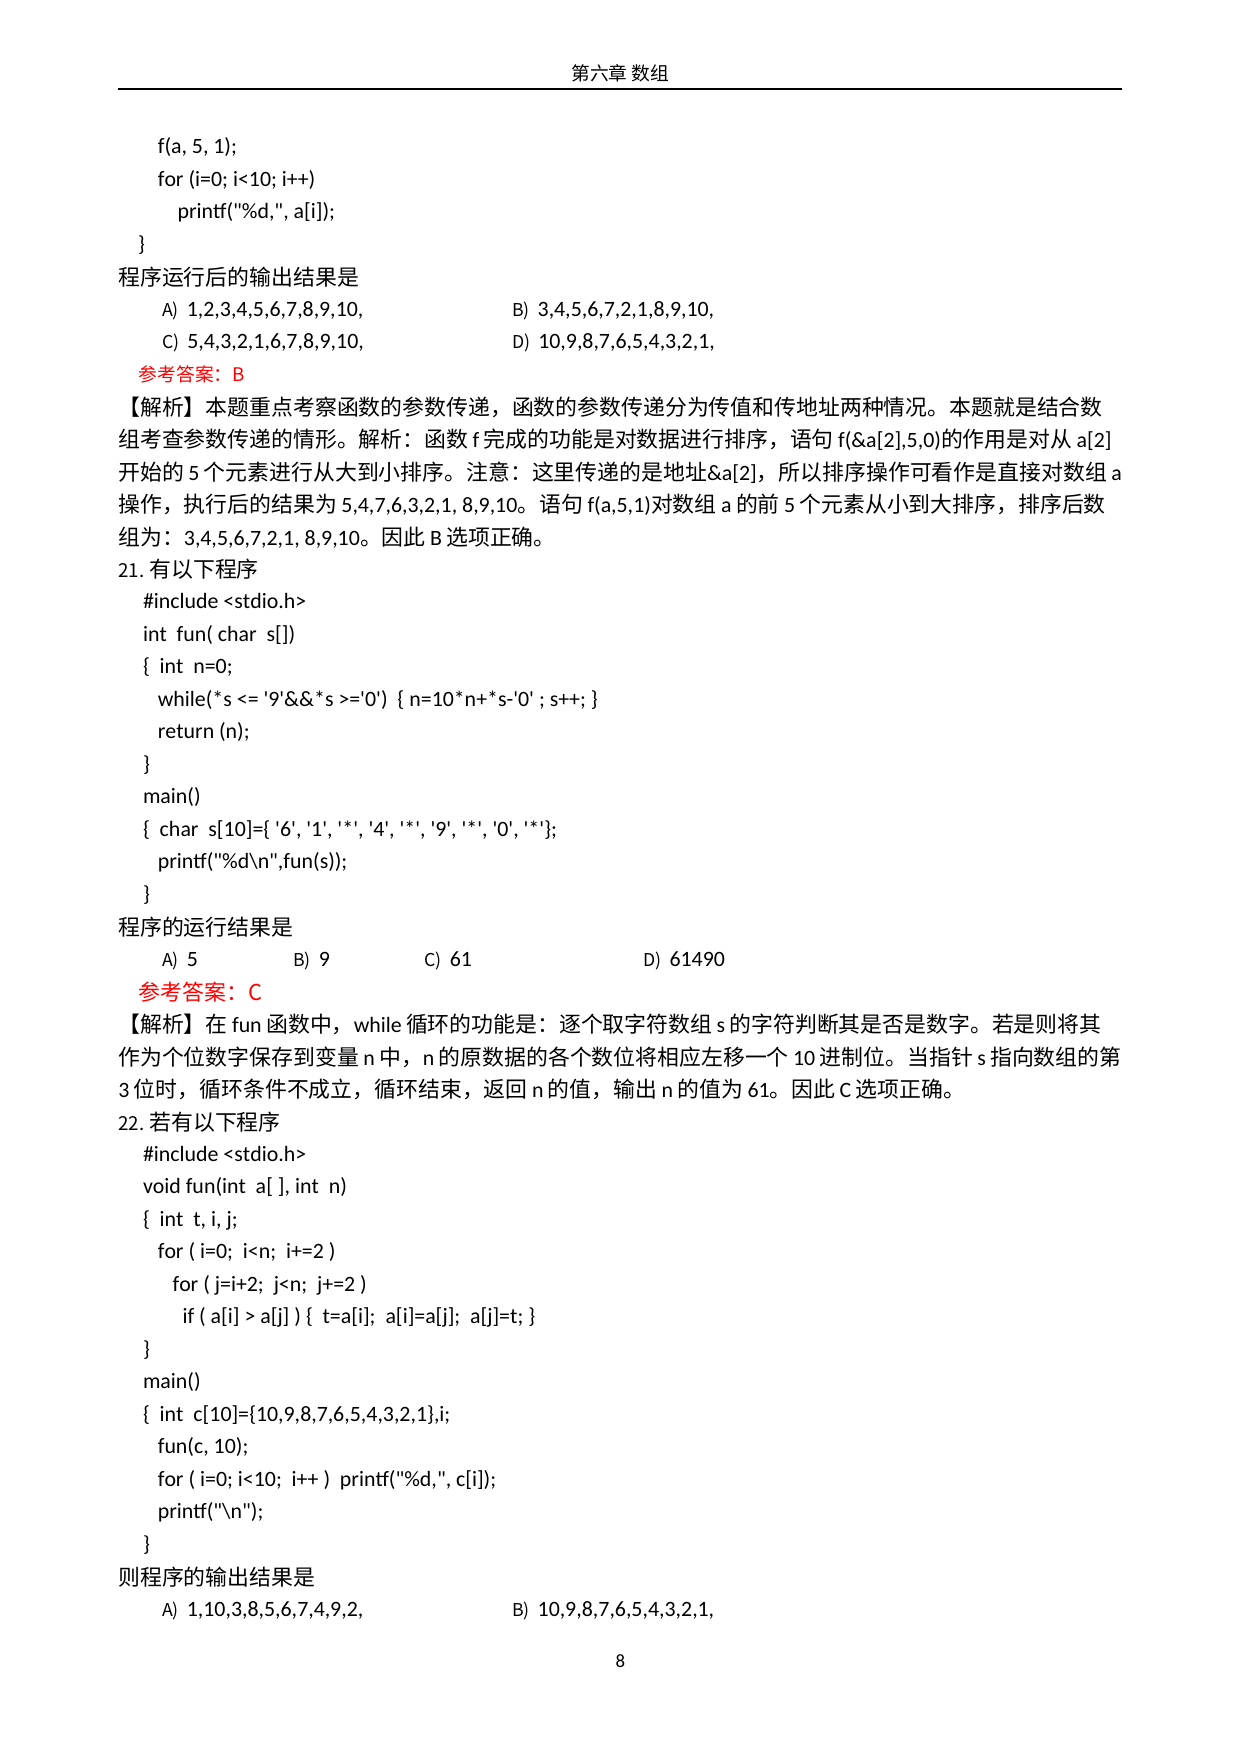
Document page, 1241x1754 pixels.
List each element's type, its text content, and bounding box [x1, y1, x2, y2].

text { char s[10]={ '6', '1', '*', '4', '*', '9', '*', '0', '*'}; [118, 812, 1122, 844]
text 22. 若有以下程序 [118, 1104, 1122, 1137]
text f(a, 5, 1); [118, 129, 1122, 162]
text { int n=0; [118, 649, 1122, 682]
text } [118, 1527, 1122, 1559]
text 21. 有以下程序 [118, 552, 1122, 584]
text A) 1,10,3,8,5,6,7,4,9,2, B) 10,9,8,7,6,5,4,3,2,1, [162, 1592, 1122, 1624]
text fun(c, 10); [118, 1429, 1122, 1462]
text 参考答案：B [118, 357, 1122, 389]
text 【解析】本题重点考察函数的参数传递，函数的参数传递分为传值和传地址两种情况。本题就是结合数组考查参数传递的情形。解析：函数f完成的功能是对数据进行排序，语句f(&a[2],5,0)的作用是对从a[2]开始的5个元素进行从大到小排序。注意：这里传递的是地址&a[2]，所以排序操作可看作是直接对数组a操作，执行后的结果为5,4,7,6,3,2,1, 8,9,10。语句f(a,5,1)对数组a的前5个元素从小到大排序，排序后数组为：3,4,5,6,7,2,1, 8,9,10。因此B选项正确。 [118, 389, 1122, 552]
text return (n); [118, 714, 1122, 747]
text for ( i=0; i<n; i+=2 ) [118, 1234, 1122, 1267]
text 程序运行后的输出结果是 [118, 259, 1122, 292]
text printf("%d,", a[i]); [118, 194, 1122, 227]
text 参考答案：C [118, 974, 1122, 1007]
text } [118, 1332, 1122, 1364]
text #include <stdio.h> [118, 584, 1122, 617]
text 【解析】在fun函数中，while循环的功能是：逐个取字符数组s的字符判断其是否是数字。若是则将其作为个位数字保存到变量n中，n的原数据的各个数位将相应左移一个10进制位。当指针s指向数组的第3位时，循环条件不成立，循环结束，返回n的值，输出n的值为61。因此C选项正确。 [118, 1007, 1122, 1104]
text A) 1,2,3,4,5,6,7,8,9,10, B) 3,4,5,6,7,2,1,8,9,10, [162, 292, 1122, 324]
text } [118, 747, 1122, 779]
text 程序的运行结果是 [118, 909, 1122, 942]
text main() [118, 1364, 1122, 1397]
text A) 5 B) 9 C) 61 D) 61490 [162, 942, 1122, 974]
text printf("\n"); [118, 1494, 1122, 1527]
text while(*s <= '9'&&*s >='0') { n=10*n+*s-'0' ; s++; } [118, 682, 1122, 714]
text printf("%d\n",fun(s)); [118, 844, 1122, 877]
text for (i=0; i<10; i++) [118, 162, 1122, 194]
text for ( j=i+2; j<n; j+=2 ) [118, 1267, 1122, 1299]
text int fun( char s[]) [118, 617, 1122, 649]
text main() [118, 779, 1122, 812]
text #include <stdio.h> [118, 1137, 1122, 1169]
text } [118, 227, 1122, 259]
text 则程序的输出结果是 [118, 1559, 1122, 1592]
text for ( i=0; i<10; i++ ) printf("%d,", c[i]); [118, 1462, 1122, 1494]
text void fun(int a[ ], int n) [118, 1169, 1122, 1202]
text } [118, 877, 1122, 909]
text if ( a[i] > a[j] ) { t=a[i]; a[i]=a[j]; a[j]=t; } [118, 1299, 1122, 1332]
text { int t, i, j; [118, 1202, 1122, 1234]
text { int c[10]={10,9,8,7,6,5,4,3,2,1},i; [118, 1397, 1122, 1429]
text C) 5,4,3,2,1,6,7,8,9,10, D) 10,9,8,7,6,5,4,3,2,1, [162, 324, 1122, 357]
